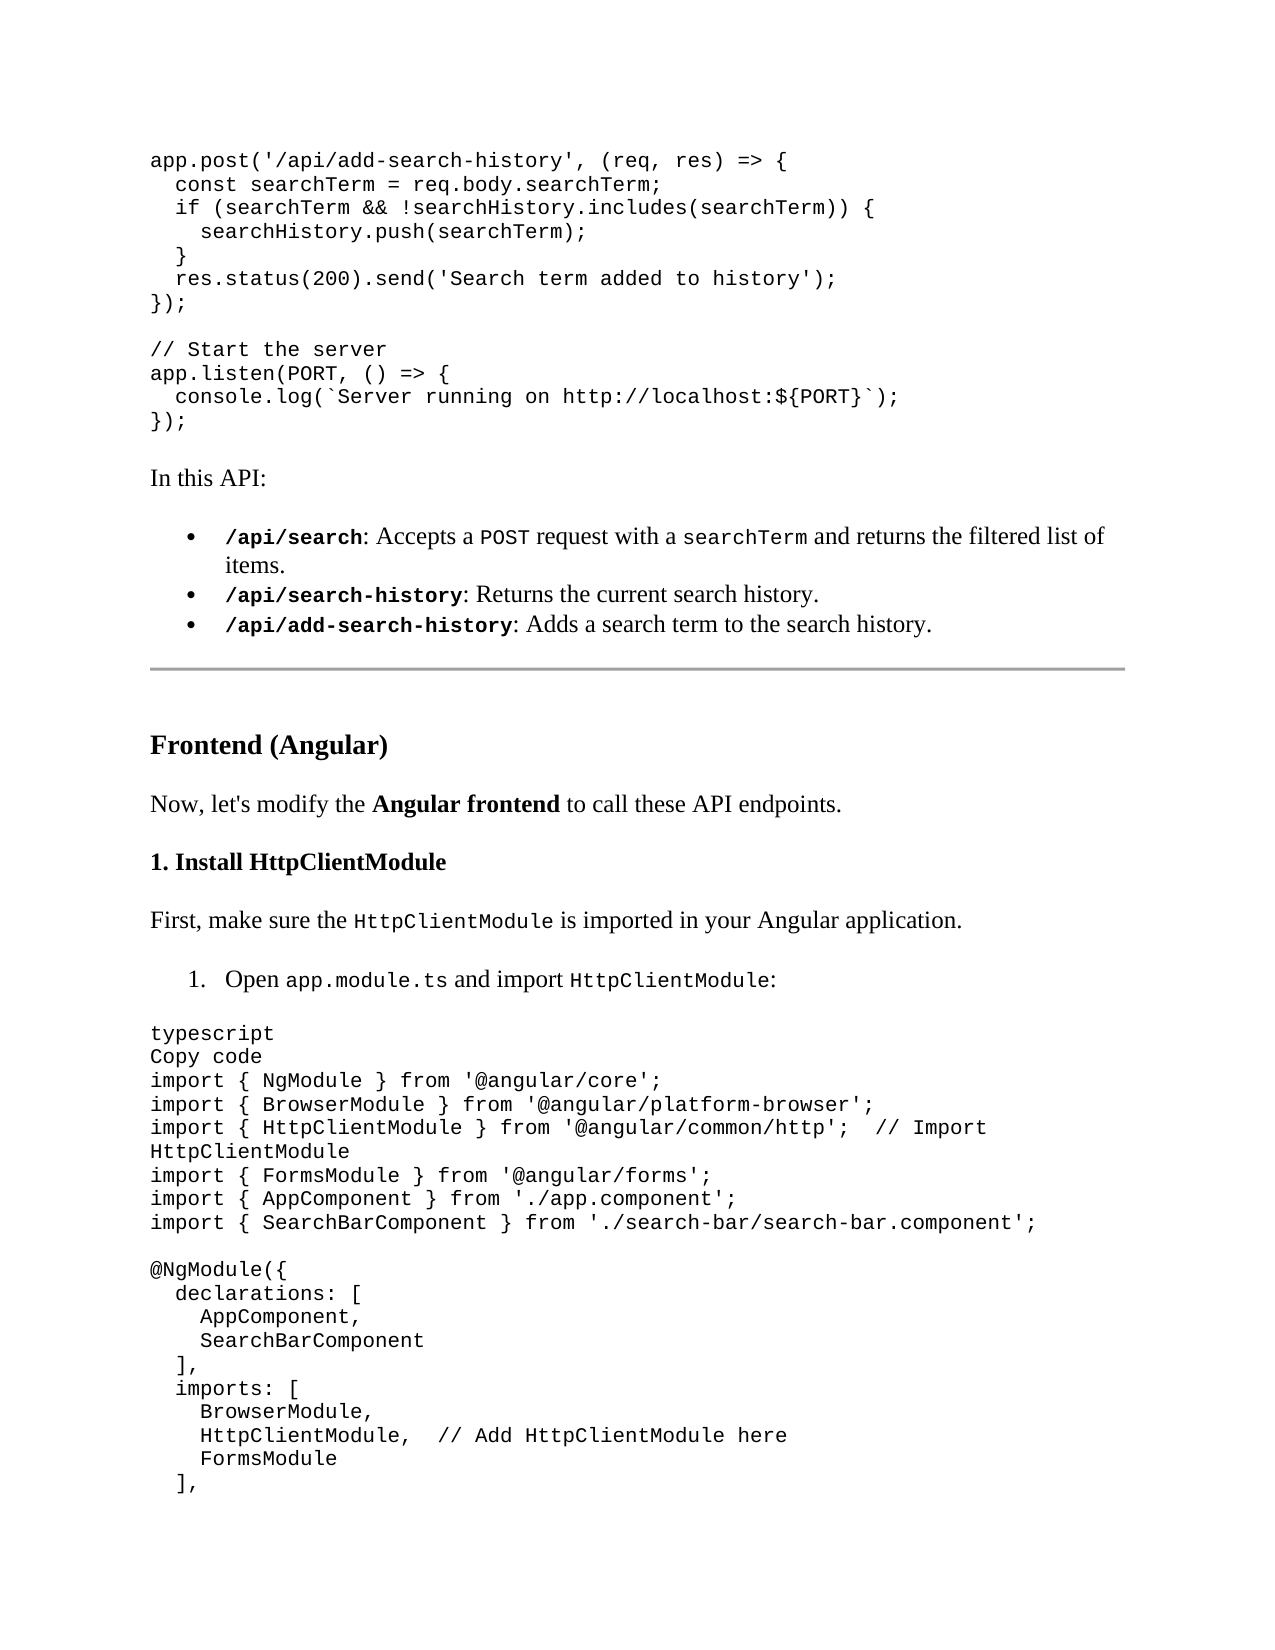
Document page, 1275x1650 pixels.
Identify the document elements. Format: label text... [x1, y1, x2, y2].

text typescript [150, 1023, 1125, 1046]
text import { HttpClientModule } from '@angular/common/http'; // Import HttpClientModule [150, 1117, 1125, 1165]
text Frontend (Angular) [150, 728, 1125, 760]
text }); [150, 410, 1125, 434]
text res.status(200).send('Search term added to history'); [150, 268, 1125, 292]
text import { FormsModule } from '@angular/forms'; [150, 1165, 1125, 1188]
text app.listen(PORT, () => { [150, 363, 1125, 386]
text HttpClientModule, // Add HttpClientModule here [150, 1425, 1125, 1448]
text imports: [ [150, 1377, 1125, 1401]
text console.log(`Server running on http://localhost:${PORT}`); [150, 386, 1125, 410]
text import { SearchBarComponent } from './search-bar/search-bar.component'; [150, 1212, 1125, 1236]
text declarations: [ [150, 1283, 1125, 1307]
text AppComponent, [150, 1307, 1125, 1330]
list Open app.module.ts and import HttpClientModule: [187, 964, 1125, 994]
text if (searchTerm && !searchHistory.includes(searchTerm)) { [150, 197, 1125, 221]
text searchHistory.push(searchTerm); [150, 221, 1125, 244]
text import { BrowserModule } from '@angular/platform-browser'; [150, 1094, 1125, 1117]
text FormsModule [150, 1448, 1125, 1472]
text @NgModule({ [150, 1259, 1125, 1283]
text ], [150, 1472, 1125, 1496]
text SearchBarComponent [150, 1330, 1125, 1354]
list /api/add-search-history: Adds a search term to the search history. [187, 609, 1125, 638]
text 1. Install HttpClientModule [150, 847, 1125, 876]
list /api/search-history: Returns the current search history. [187, 579, 1125, 609]
text Now, let's modify the Angular frontend to call these API endpoints. [150, 789, 1125, 818]
text ], [150, 1354, 1125, 1377]
list /api/search: Accepts a POST request with a searchTerm and returns the filtered list of items. [187, 521, 1125, 579]
text Copy code [150, 1046, 1125, 1070]
text import { AppComponent } from './app.component'; [150, 1188, 1125, 1212]
text app.post('/api/add-search-history', (req, res) => { [150, 150, 1125, 174]
text const searchTerm = req.body.searchTerm; [150, 174, 1125, 197]
text }); [150, 292, 1125, 316]
text } [150, 244, 1125, 268]
text // Start the server [150, 339, 1125, 363]
text First, make sure the HttpClientModule is imported in your Angular application. [150, 905, 1125, 935]
text import { NgModule } from '@angular/core'; [150, 1070, 1125, 1094]
text In this API: [150, 463, 1125, 492]
text BrowserModule, [150, 1401, 1125, 1425]
